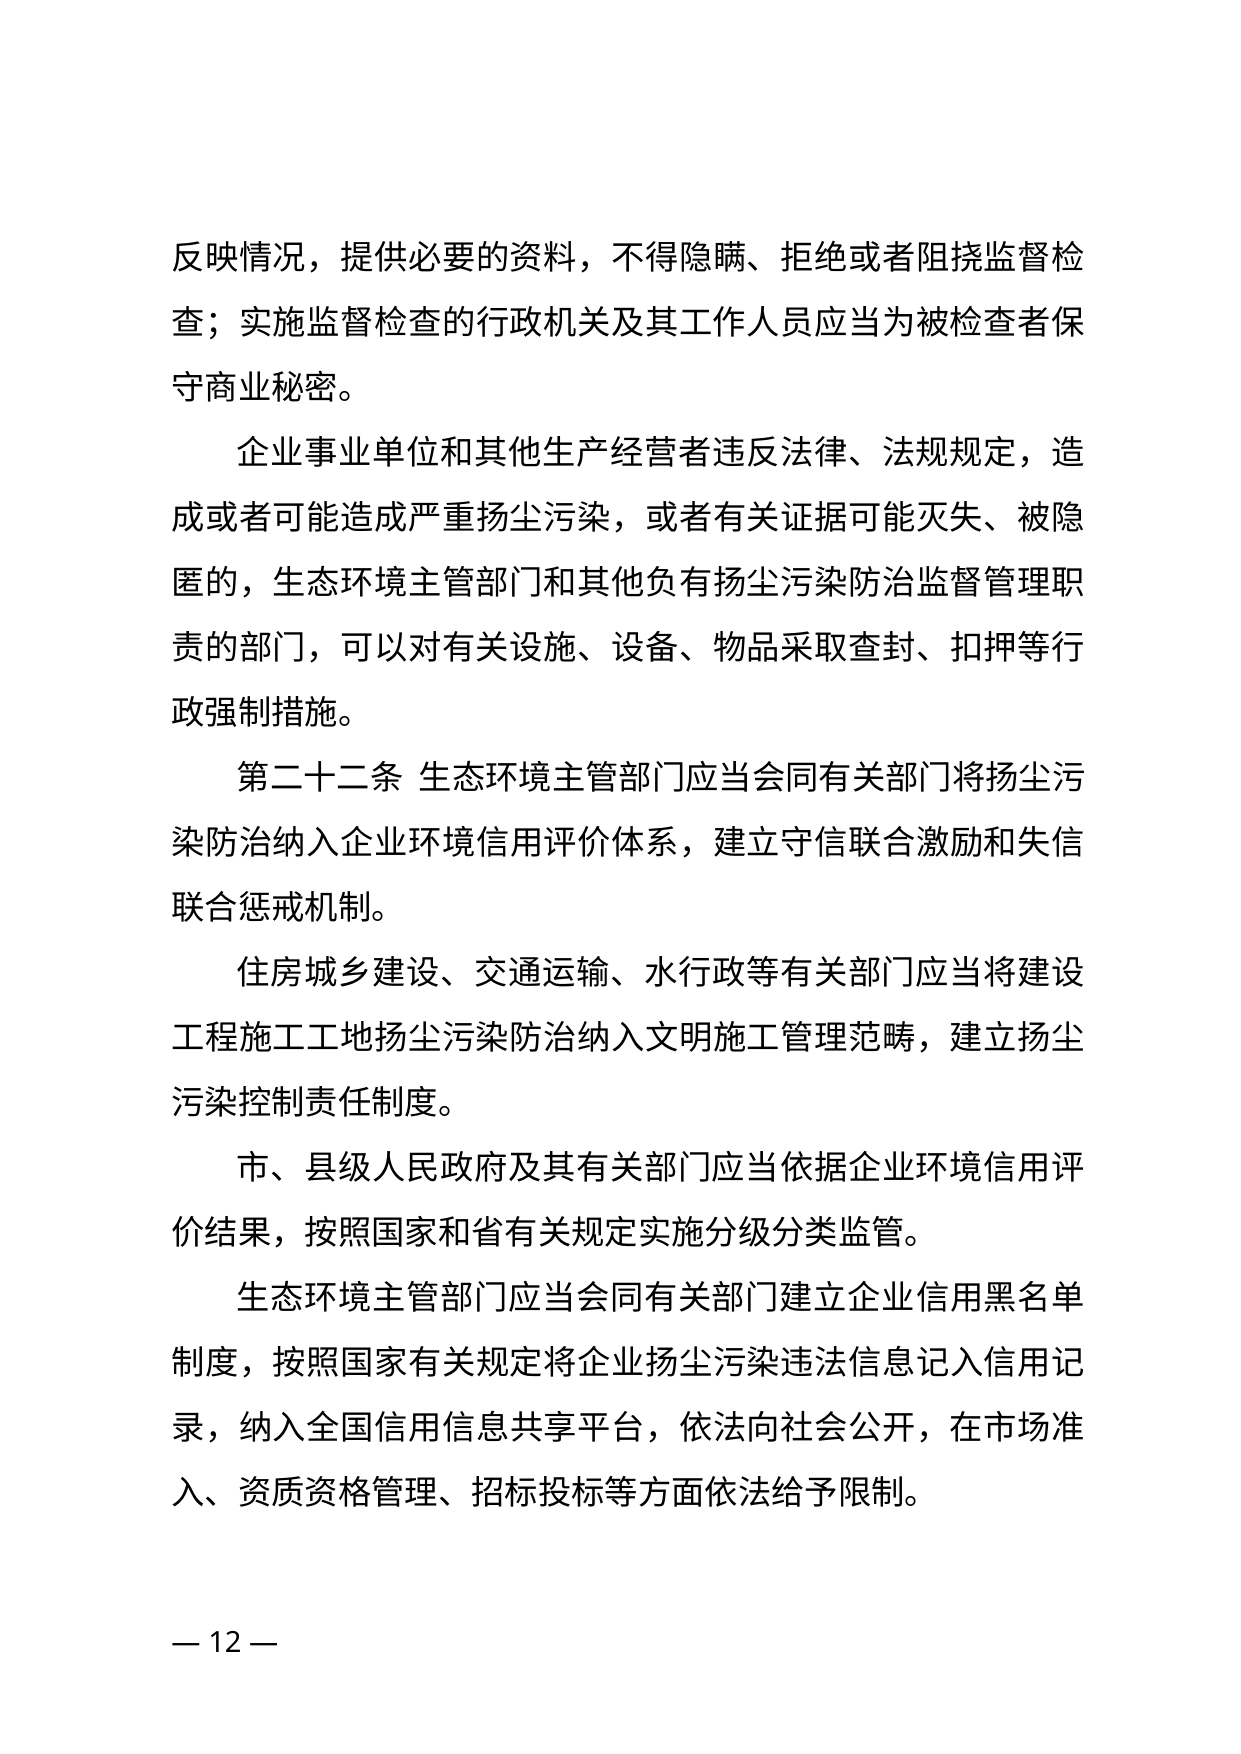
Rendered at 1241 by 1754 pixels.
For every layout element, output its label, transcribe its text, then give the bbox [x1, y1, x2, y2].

text 市、县级人民政府及其有关部门应当依据企业环境信用评价结果，按照国家和省有关规定实施分级分类监管。 [171, 1132, 1087, 1262]
text 生态环境主管部门应当会同有关部门建立企业信用黑名单制度，按照国家有关规定将企业扬尘污染违法信息记入信用记录，纳入全国信用信息共享平台，依法向社会公开，在市场准入、资质资格管理、招标投标等方面依法给予限制。 [171, 1262, 1087, 1522]
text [171, 222, 1087, 417]
text 第二十二条 生态环境主管部门应当会同有关部门将扬尘污染防治纳入企业环境信用评价体系，建立守信联合激励和失信联合惩戒机制。 [171, 742, 1087, 937]
text 住房城乡建设、交通运输、水行政等有关部门应当将建设工程施工工地扬尘污染防治纳入文明施工管理范畴，建立扬尘污染控制责任制度。 [171, 937, 1087, 1132]
text 企业事业单位和其他生产经营者违反法律、法规规定，造成或者可能造成严重扬尘污染，或者有关证据可能灭失、被隐匿的，生态环境主管部门和其他负有扬尘污染防治监督管理职责的部门，可以对有关设施、设备、物品采取查封、扣押等行政强制措施。 [171, 417, 1087, 742]
